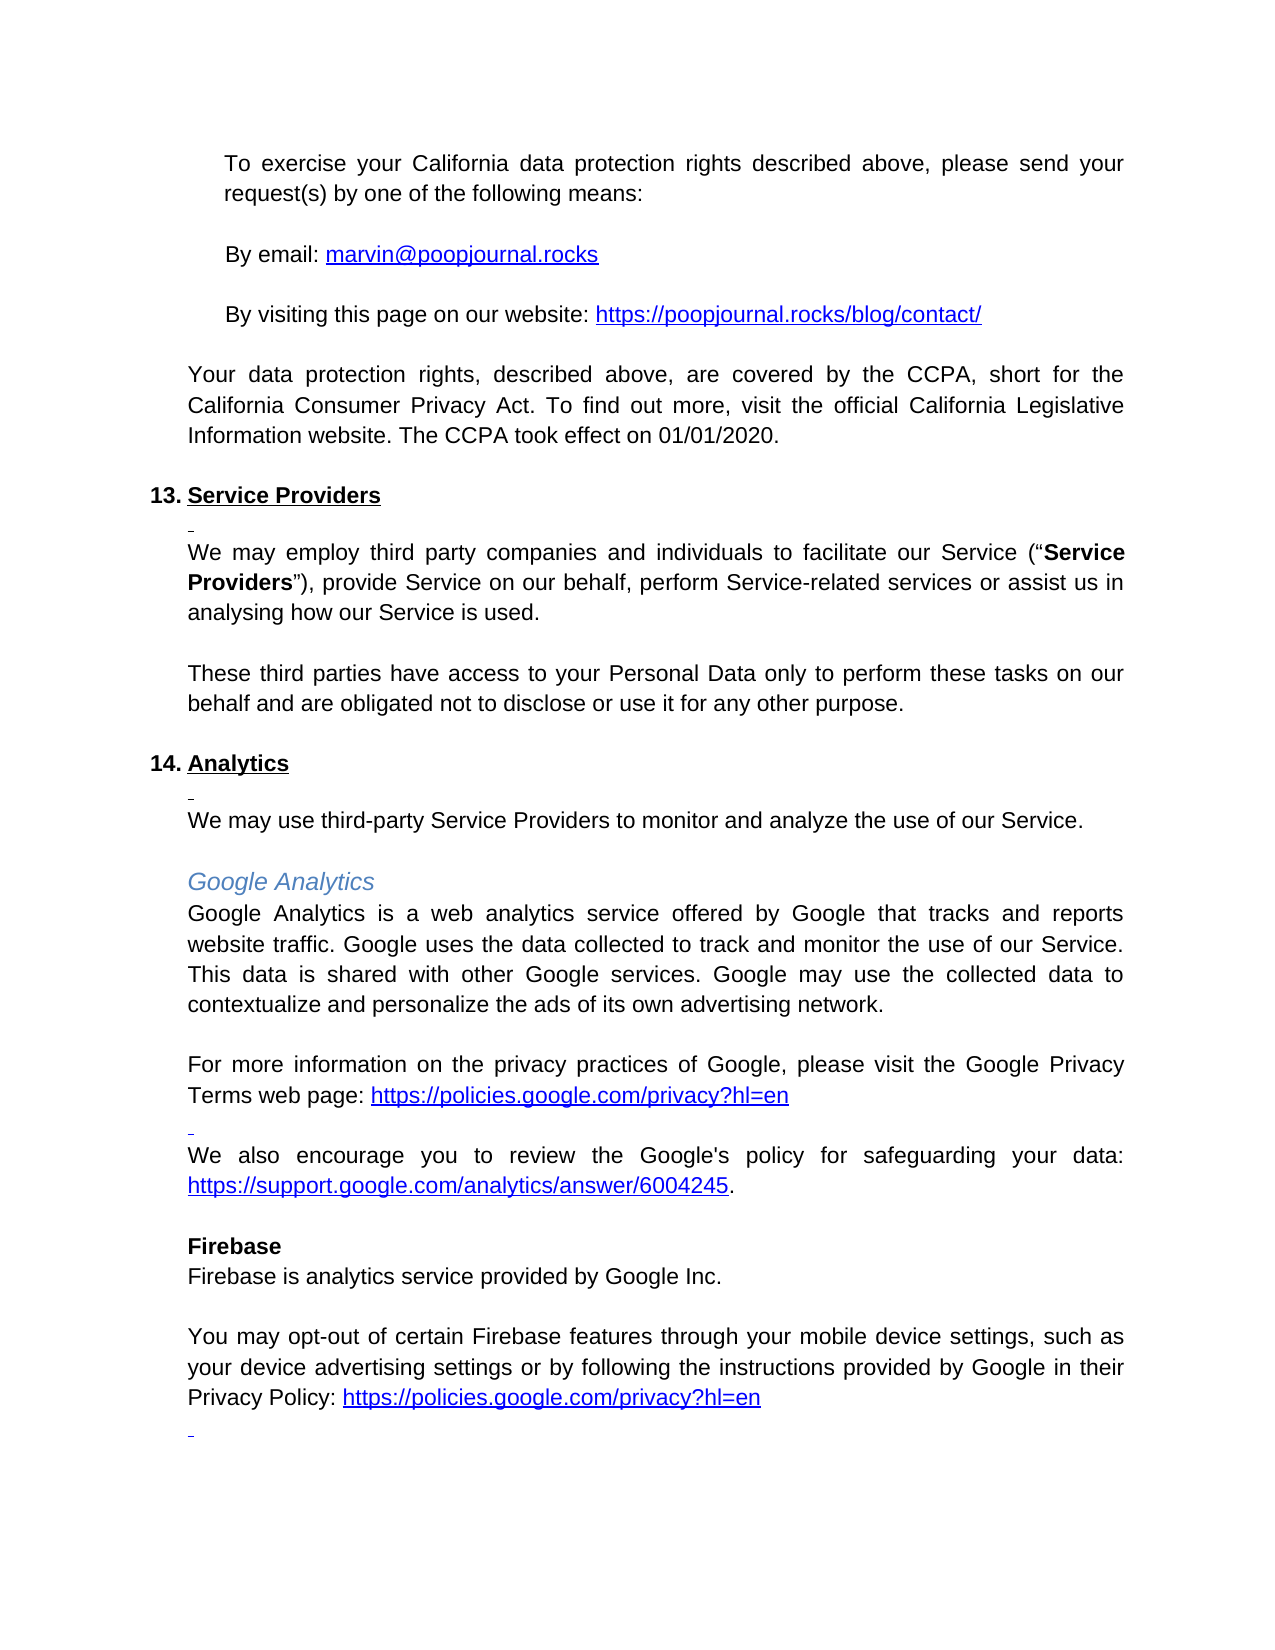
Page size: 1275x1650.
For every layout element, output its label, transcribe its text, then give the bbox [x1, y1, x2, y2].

list Firebase is analytics service provided by Google Inc. [187, 1263, 1125, 1289]
text By email: marvin@poopjournal.rocks [225, 241, 1125, 267]
list To exercise your California data protection rights described above, please send your request(s) by one of the following means: [224, 150, 1125, 207]
list Google Analytics is a web analytics service offered by Google that tracks and reports website traffic. Google uses the data collected to track and monitor the use of our Service. This data is shared with other Google services. Google may use the collected data to contextualize and personalize the ads of its own advertising network. [187, 900, 1125, 1017]
list Analytics [150, 750, 1125, 777]
subtitle Google Analytics [187, 867, 1125, 896]
list Service Providers [150, 482, 1125, 509]
list These third parties have access to your Personal Data only to perform these tasks on our behalf and are obligated not to disclose or use it for any other purpose. [187, 660, 1125, 716]
text You may opt-out of certain Firebase features through your mobile device settings, such as your device advertising settings or by following the instructions provided by Google in their Privacy Policy: https://policies.google.com/privacy?hl=en [187, 1323, 1125, 1410]
list For more information on the privacy practices of Google, please visit the Google Privacy Terms web page: https://policies.google.com/privacy?hl=en [187, 1051, 1125, 1108]
text By visiting this page on our website: https://poopjournal.rocks/blog/contact/ [225, 301, 1125, 327]
list We may use third-party Service Providers to monitor and analyze the use of our Service. [187, 807, 1125, 833]
list We also encourage you to review the Google's policy for safeguarding your data: https://support.google.com/analytics/answer/6004245. [187, 1142, 1125, 1198]
list We may employ third party companies and individuals to facilitate our Service (“Service Providers”), provide Service on our behalf, perform Service-related services or assist us in analysing how our Service is used. [187, 539, 1125, 626]
list Firebase [187, 1233, 1125, 1259]
list Your data protection rights, described above, are covered by the CCPA, short for the California Consumer Privacy Act. To find out more, visit the official California Legislative Information website. The CCPA took effect on 01/01/2020. [187, 361, 1125, 448]
